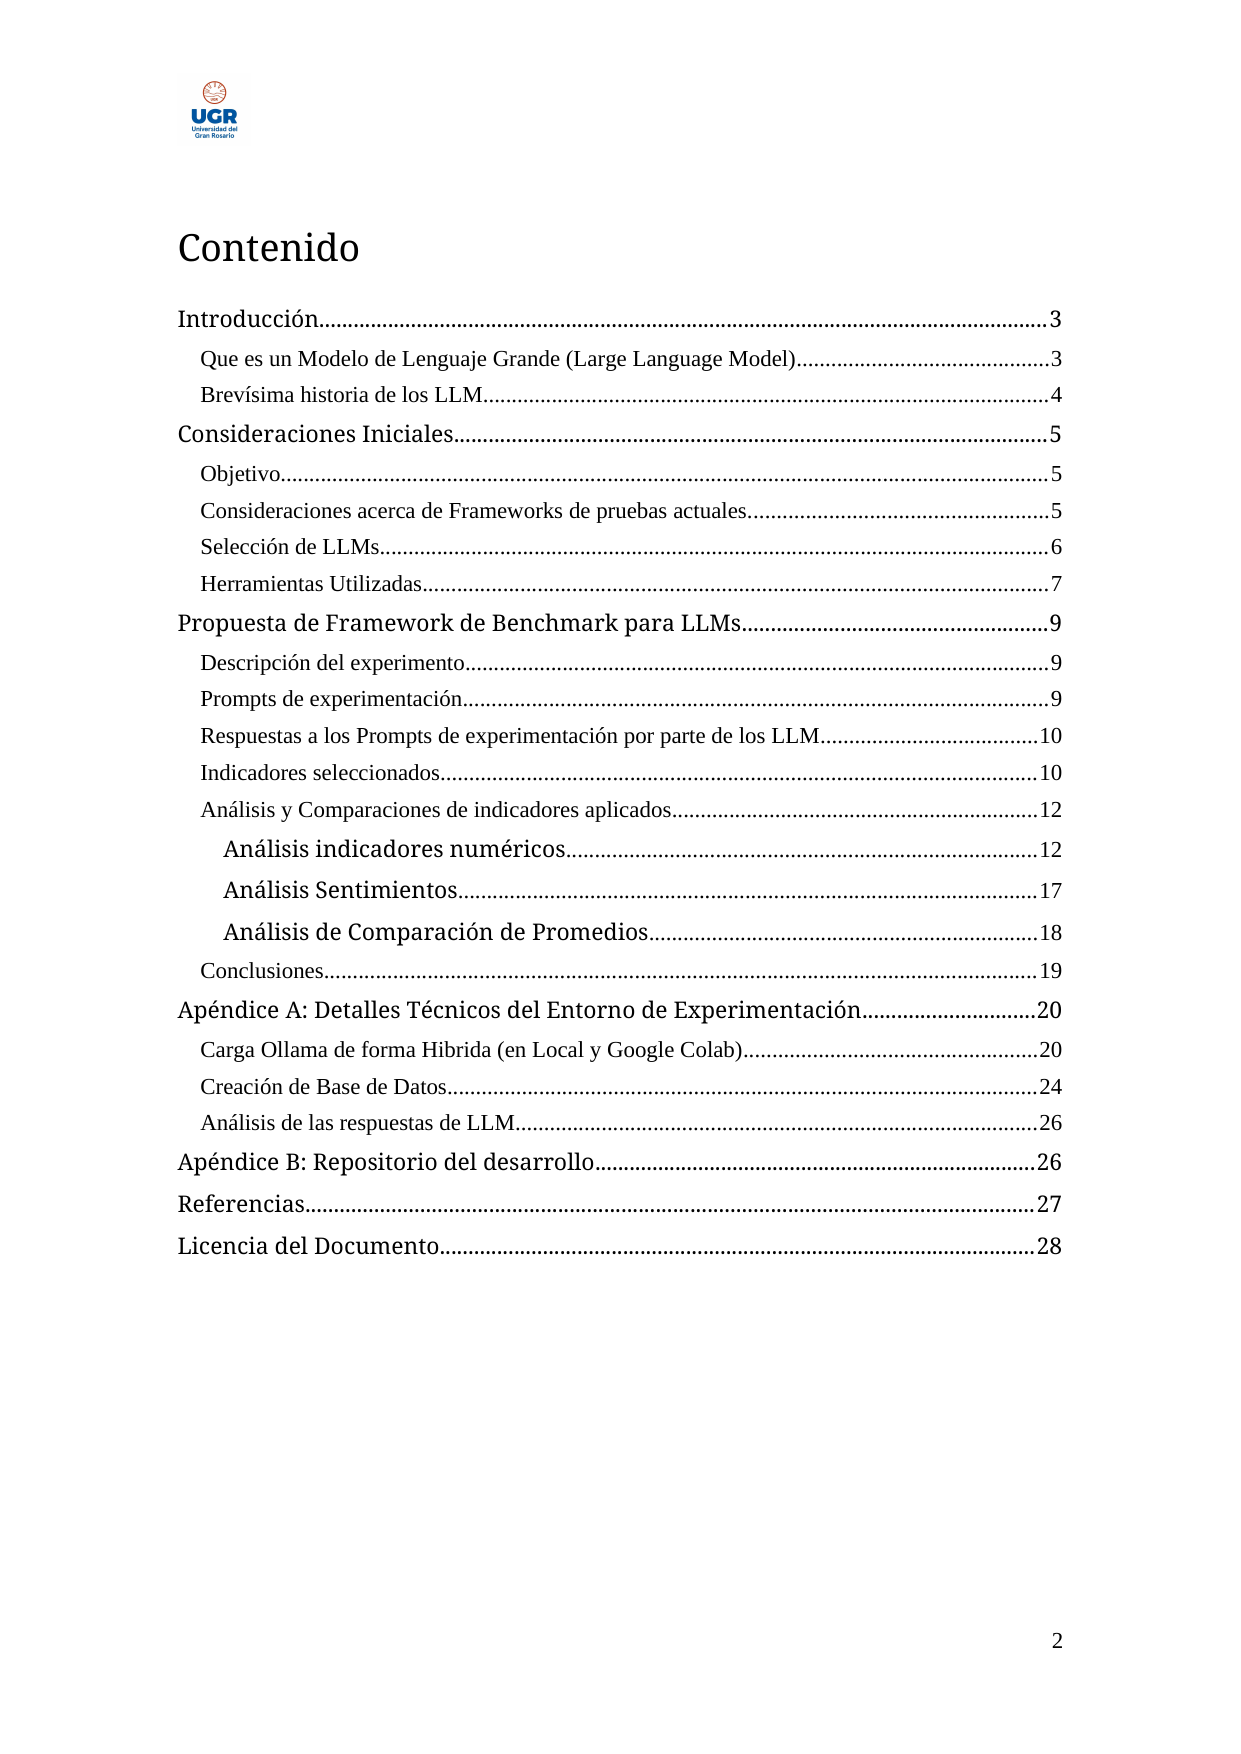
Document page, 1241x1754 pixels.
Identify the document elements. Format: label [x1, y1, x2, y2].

picture [177, 73, 252, 146]
